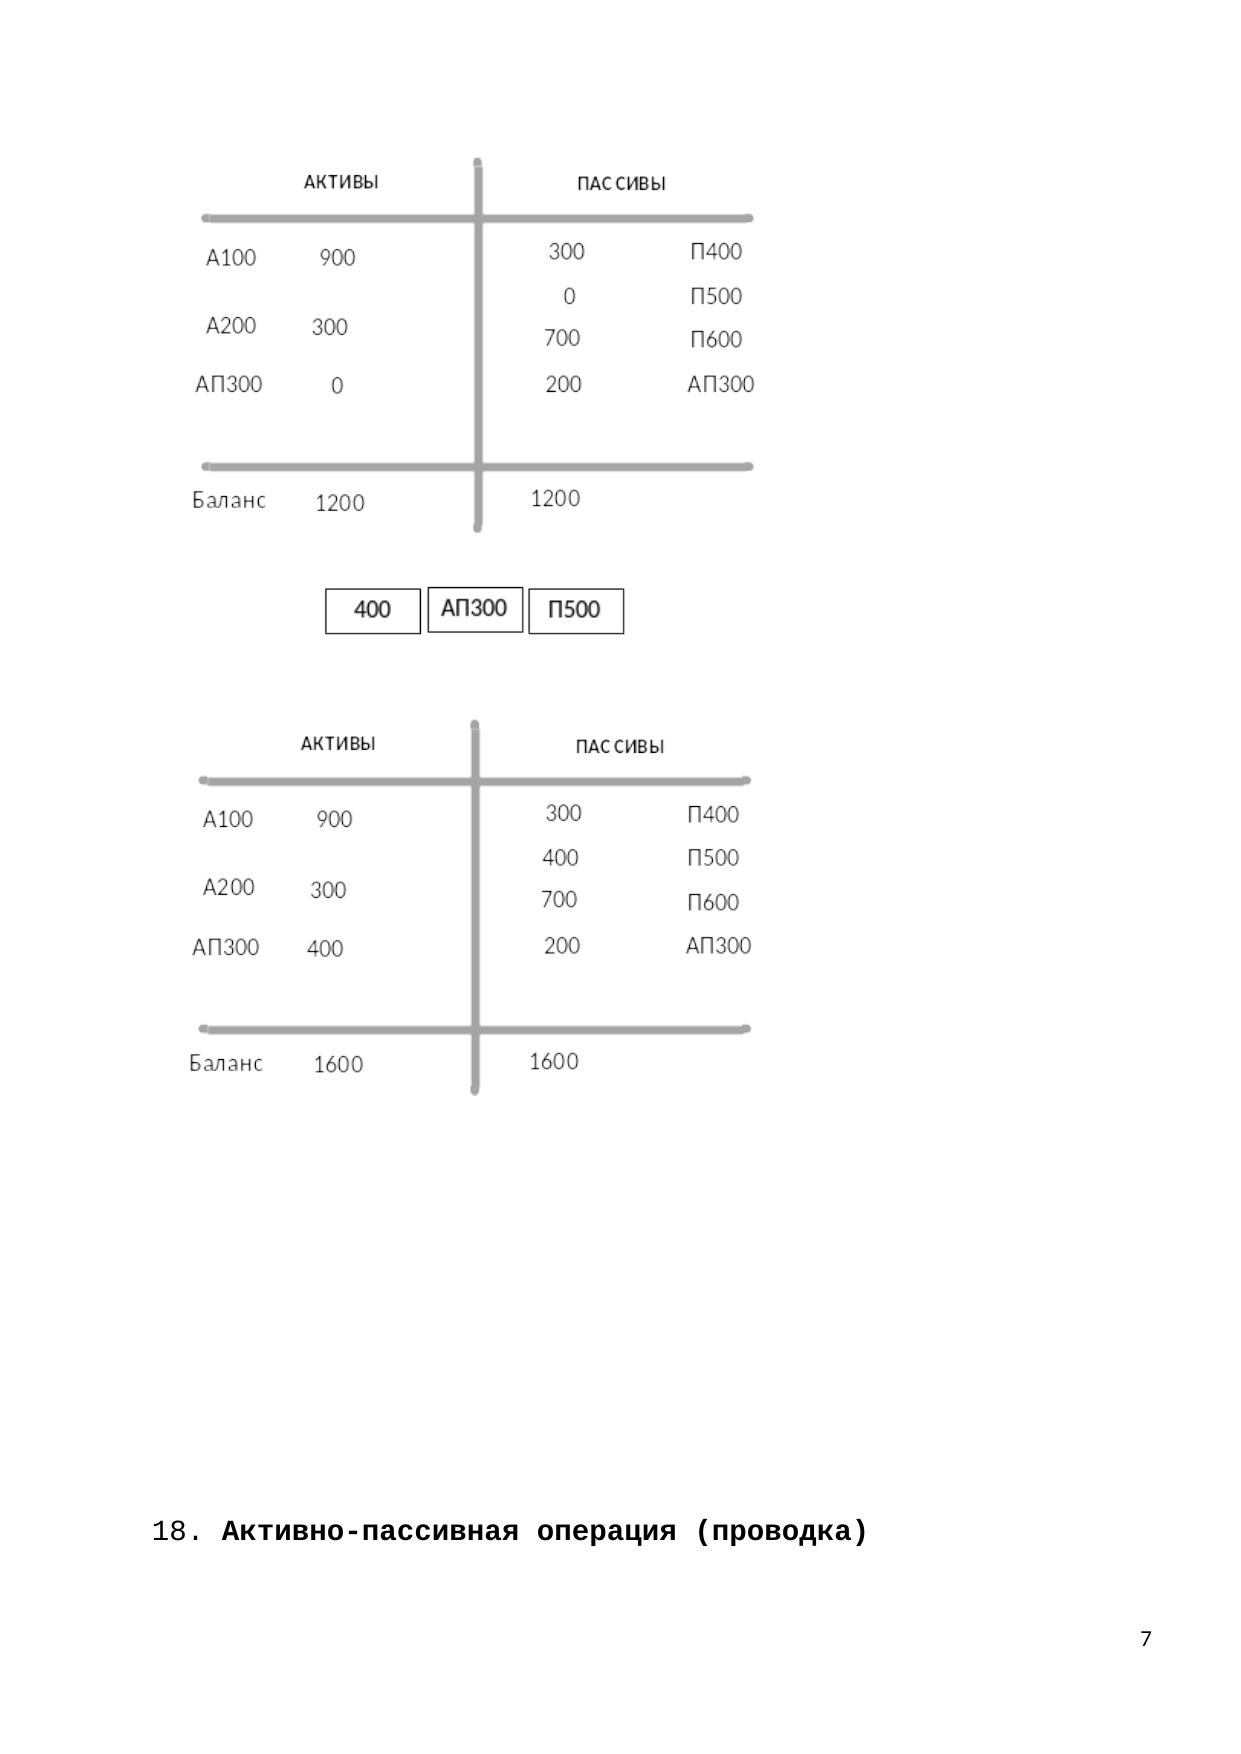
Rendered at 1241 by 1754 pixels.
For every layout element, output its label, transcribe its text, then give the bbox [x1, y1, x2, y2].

list Активно-пассивная операция (проводка) [221, 1516, 1152, 1549]
